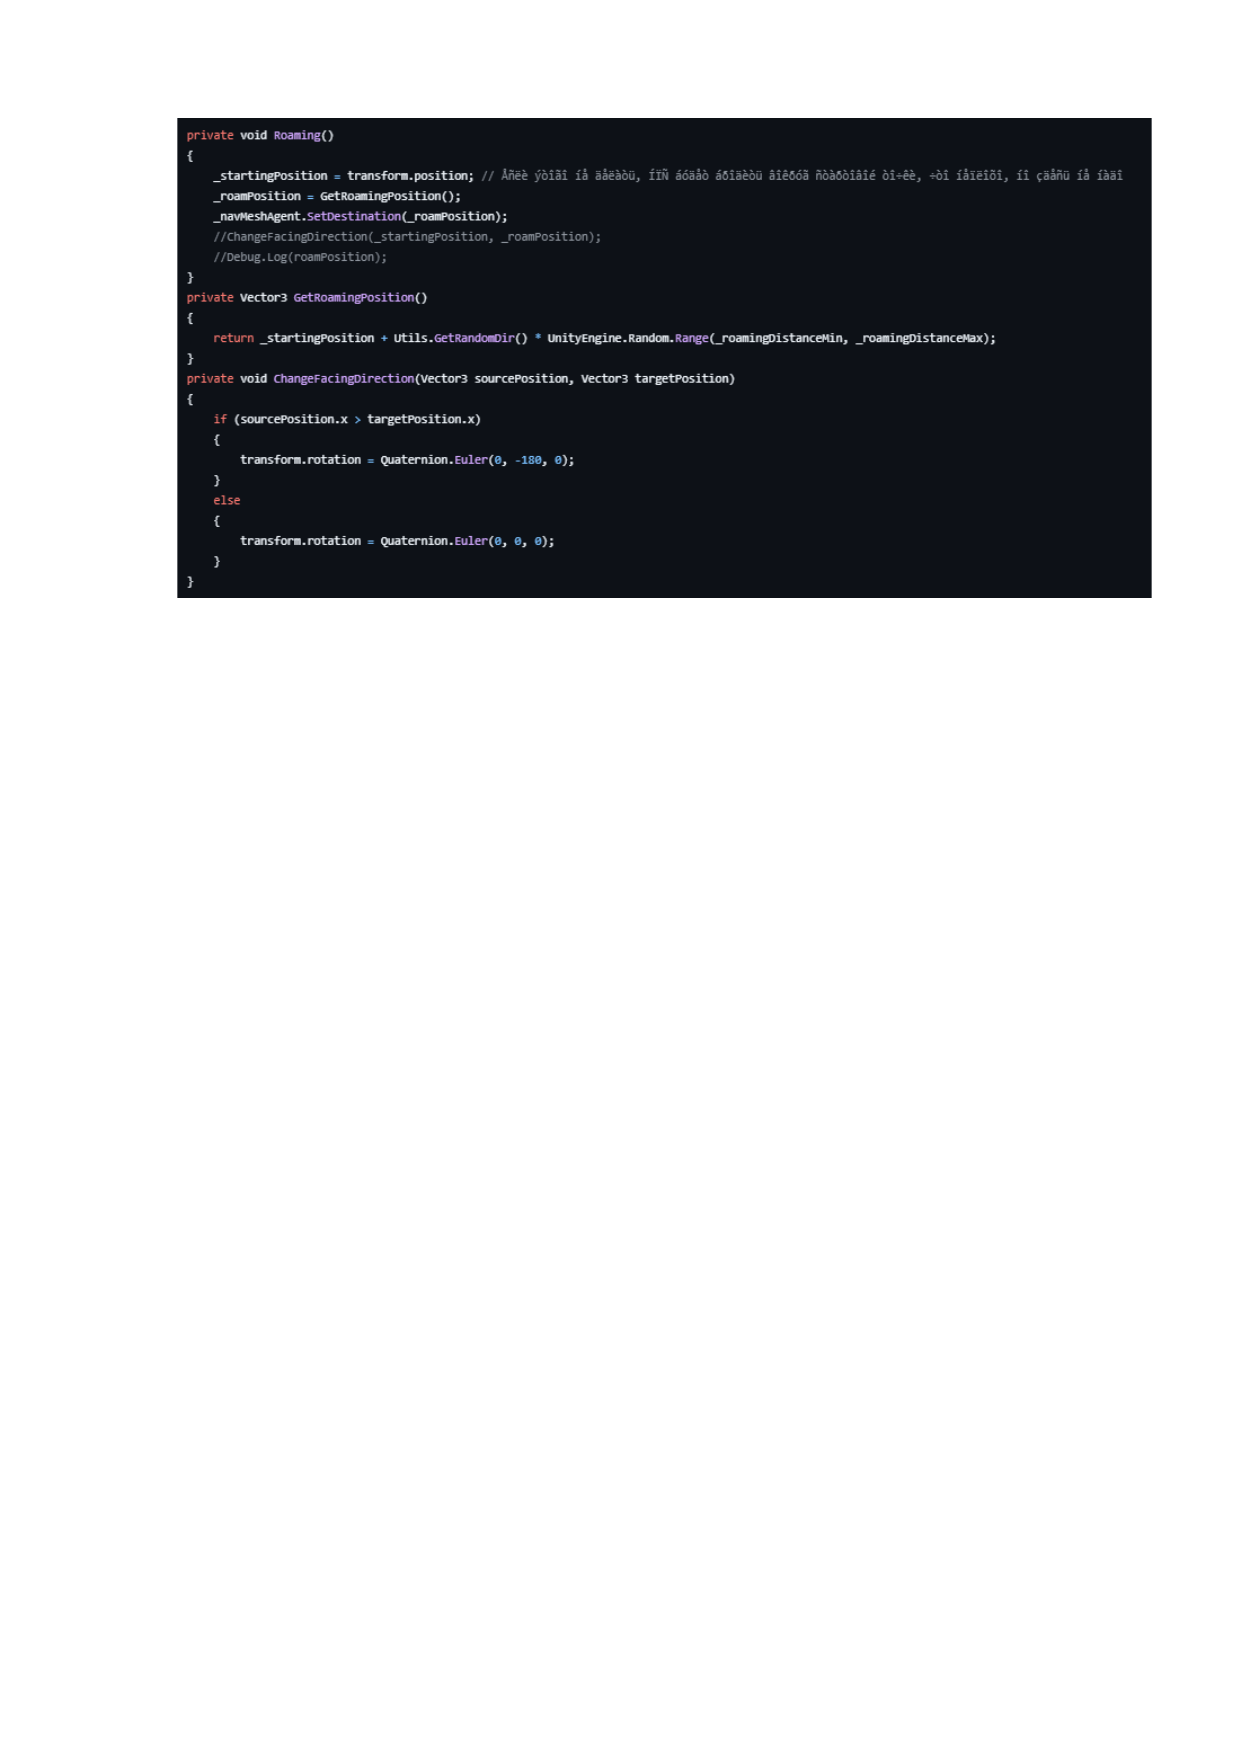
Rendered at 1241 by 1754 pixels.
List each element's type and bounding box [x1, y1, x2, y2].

picture [177, 118, 1152, 598]
